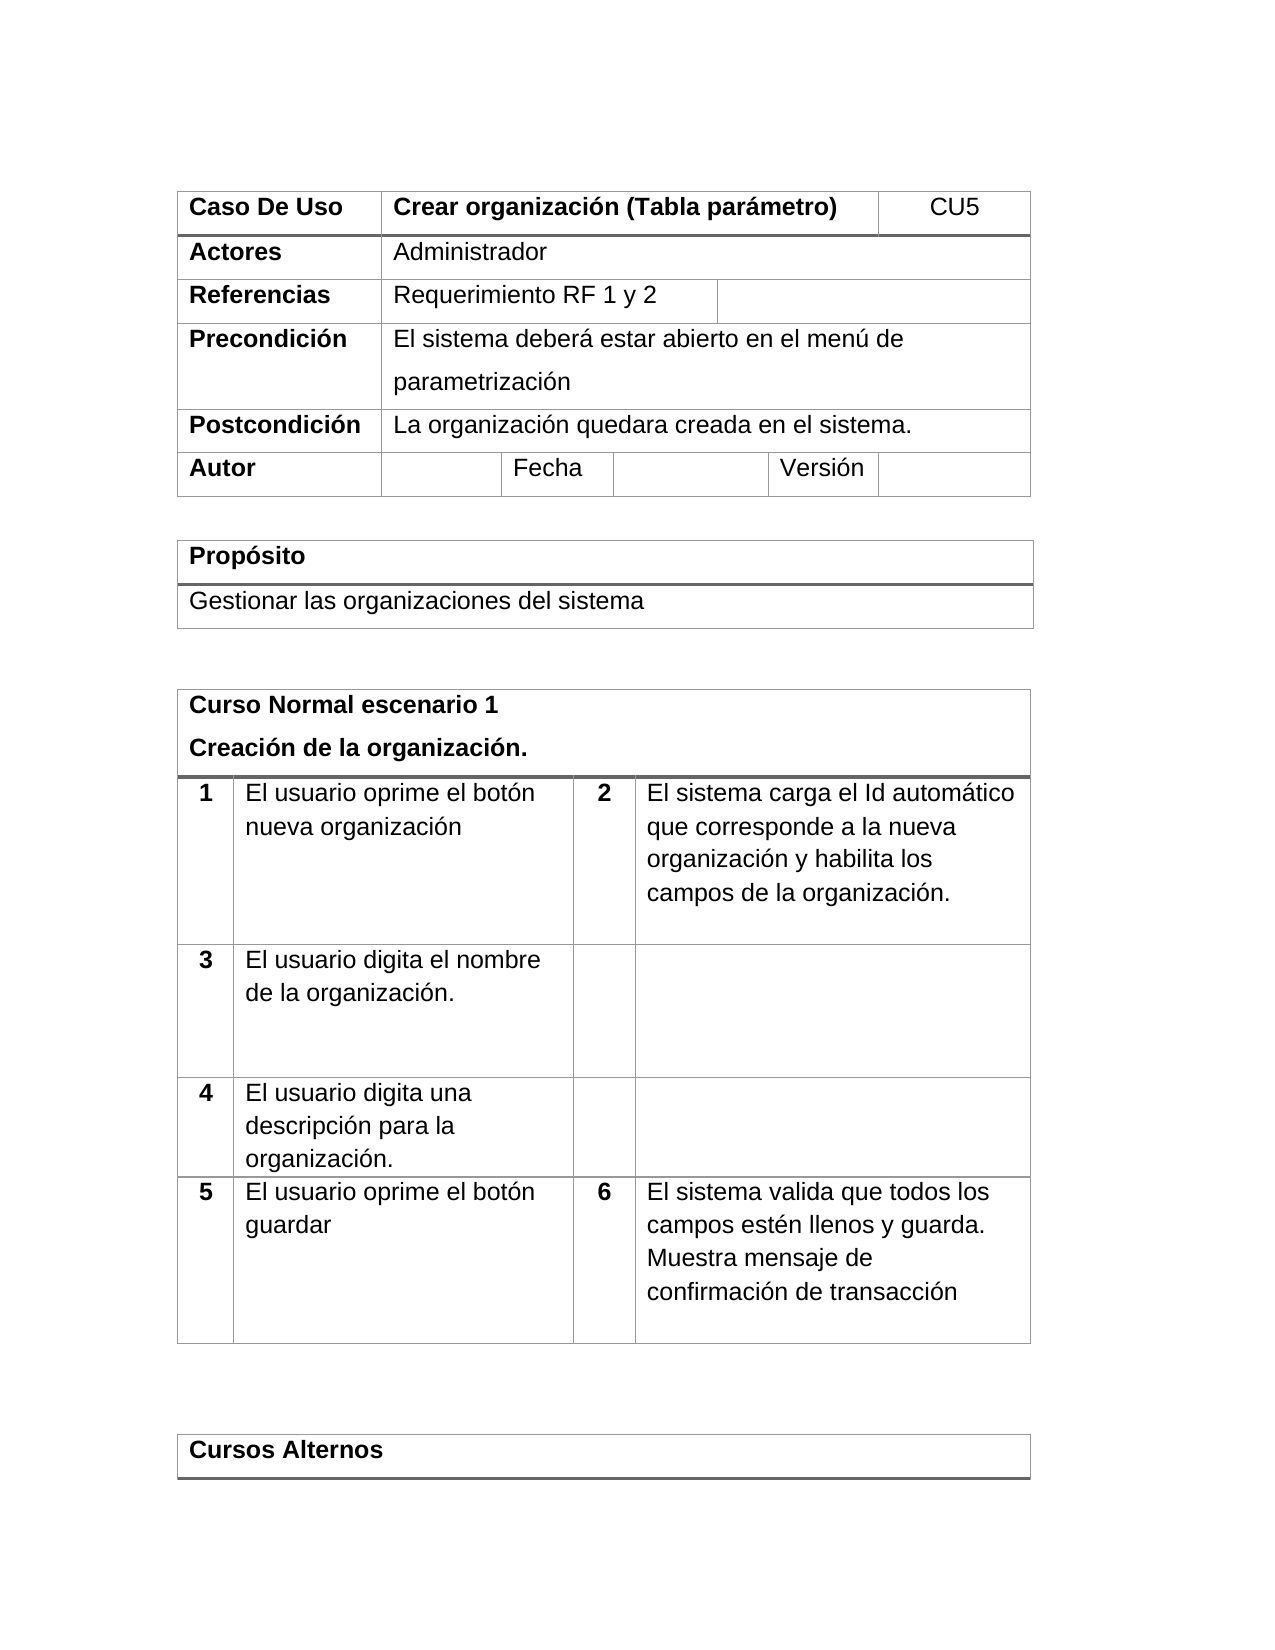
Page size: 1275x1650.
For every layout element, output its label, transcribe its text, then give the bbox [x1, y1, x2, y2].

table_cell El usuario oprime el botón nueva organización [234, 779, 573, 943]
table_cell Fecha [502, 453, 613, 496]
table_cell 4 [178, 1078, 233, 1176]
table_cell El usuario digita el nombre de la organización. [234, 945, 573, 1077]
table_header Curso Normal escenario 1 Creación de la organización. [178, 690, 1030, 775]
table_cell [636, 945, 1030, 1077]
table_cell 2 [574, 779, 635, 943]
table_cell [879, 453, 1030, 496]
table_cell 6 [574, 1178, 635, 1342]
table_cell Autor [178, 453, 381, 496]
table_header Caso De Uso [178, 192, 381, 234]
table_cell Requerimiento RF 1 y 2 [382, 280, 717, 323]
table_cell Precondición [178, 324, 381, 409]
table_cell [574, 945, 635, 1077]
table_cell [382, 453, 501, 496]
table_cell [718, 280, 1030, 323]
table_header Crear organización (Tabla parámetro) [382, 192, 878, 234]
table_cell [574, 1078, 635, 1176]
table_cell Postcondición [178, 410, 381, 452]
table_cell Versión [769, 453, 878, 496]
table_cell [636, 1078, 1030, 1176]
table_cell Actores [178, 237, 381, 279]
table_header Propósito [178, 541, 1033, 583]
table_cell 5 [178, 1178, 233, 1342]
table_header CU5 [879, 192, 1030, 234]
table_header Cursos Alternos [178, 1435, 1030, 1477]
table_cell Administrador [382, 237, 1030, 279]
table_cell El usuario digita una descripción para la organización. [234, 1078, 573, 1176]
table_cell 3 [178, 945, 233, 1077]
table_cell 1 [178, 779, 233, 943]
table_cell Gestionar las organizaciones del sistema [178, 586, 1033, 628]
table_cell La organización quedara creada en el sistema. [382, 410, 1030, 452]
table_cell El sistema valida que todos los campos estén llenos y guarda. Muestra mensaje de confirmación de transacción [636, 1178, 1030, 1342]
table_cell El sistema carga el Id automático que corresponde a la nueva organización y habilita los campos de la organización. [636, 779, 1030, 943]
table_cell Referencias [178, 280, 381, 323]
table_cell [614, 453, 768, 496]
table_cell El sistema deberá estar abierto en el menú de parametrización [382, 324, 1030, 409]
table_cell El usuario oprime el botón guardar [234, 1178, 573, 1342]
